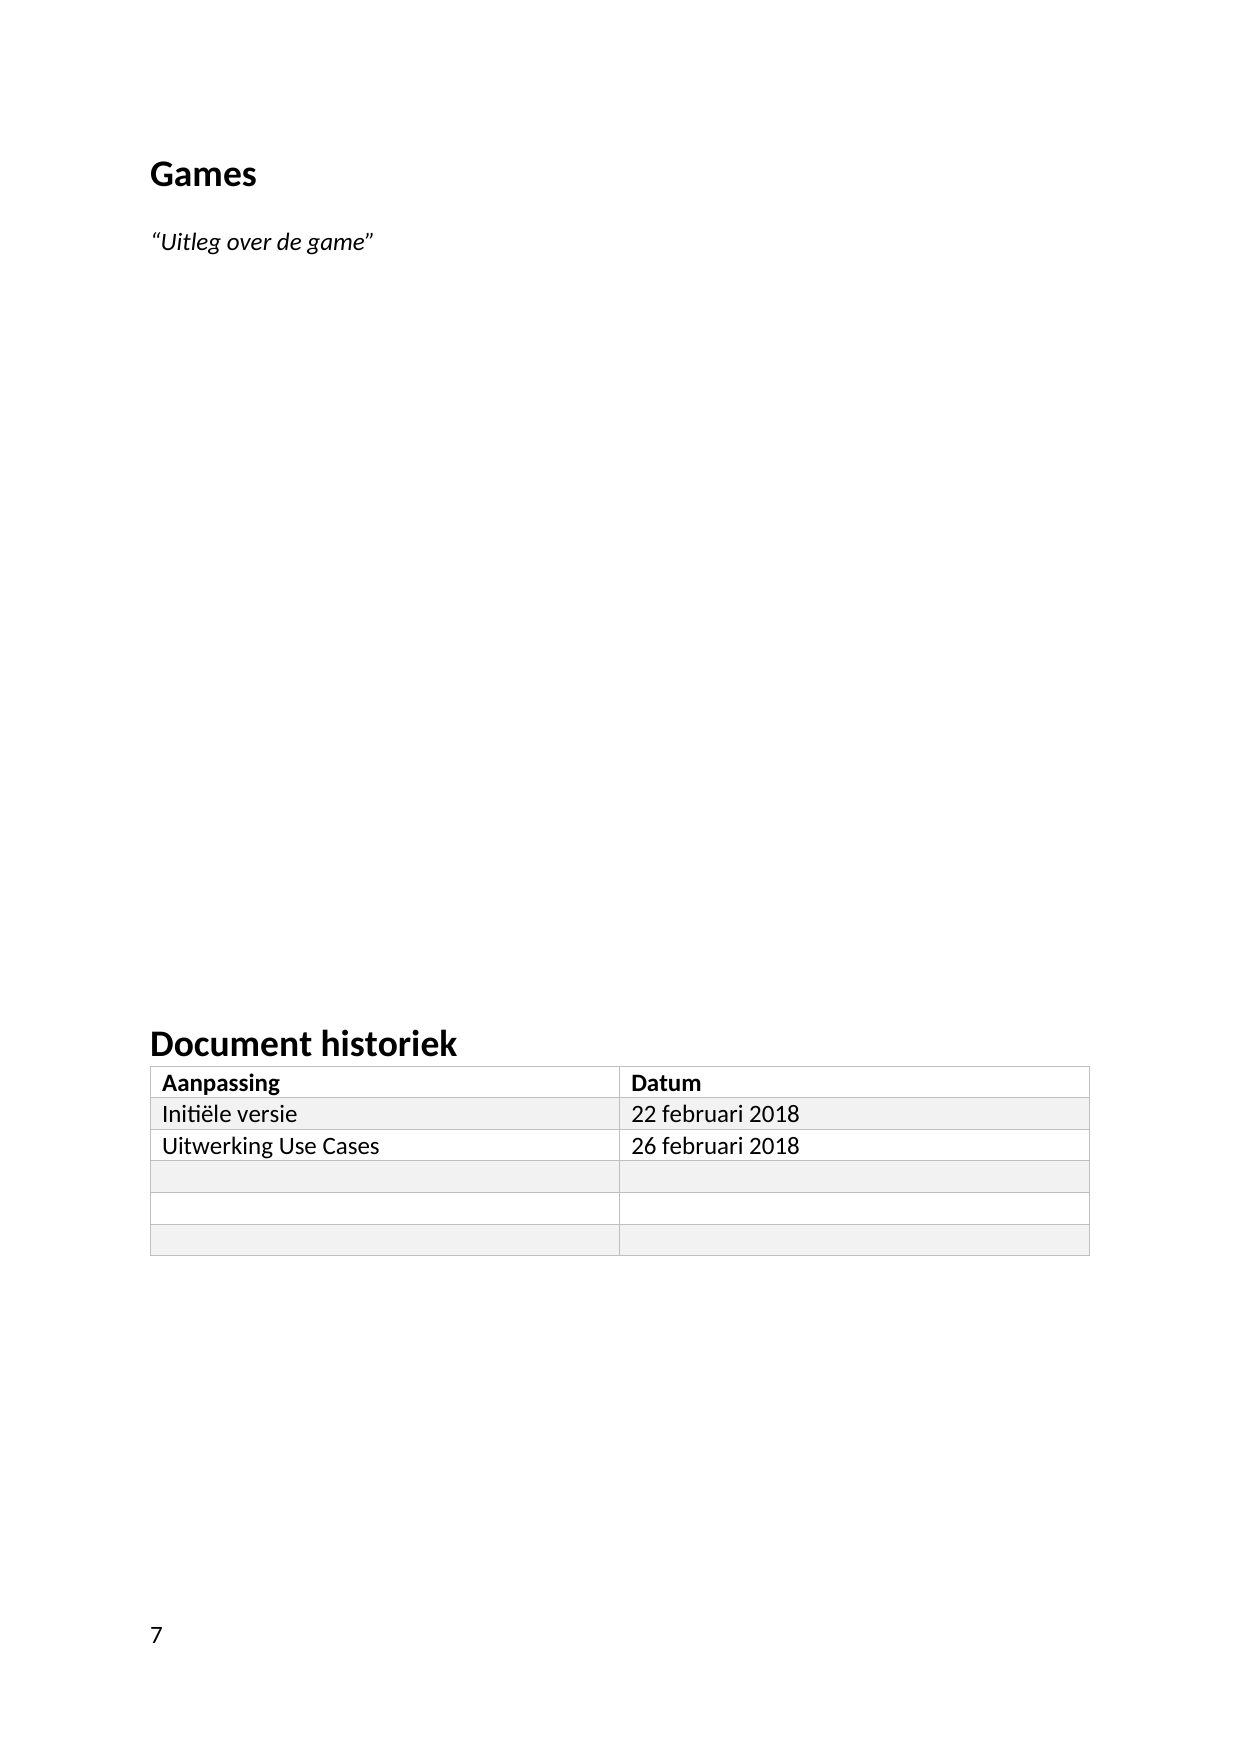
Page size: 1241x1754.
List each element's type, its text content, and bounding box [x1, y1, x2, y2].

text “Uitleg over de game” [150, 226, 1090, 257]
table_cell Initiële versie [151, 1098, 619, 1129]
table_cell [620, 1225, 1089, 1255]
table_cell 22 februari 2018 [620, 1098, 1089, 1129]
text Document historiek [150, 1020, 1090, 1066]
table_cell [151, 1225, 619, 1255]
table_cell Uitwerking Use Cases [151, 1130, 619, 1160]
table_cell [151, 1193, 619, 1223]
table_cell [620, 1193, 1089, 1223]
table_header Datum [620, 1067, 1089, 1097]
table_cell [151, 1161, 619, 1192]
table_cell 26 februari 2018 [620, 1130, 1089, 1160]
table_cell [620, 1161, 1089, 1192]
text Games [150, 150, 1090, 196]
table_header Aanpassing [151, 1067, 619, 1097]
